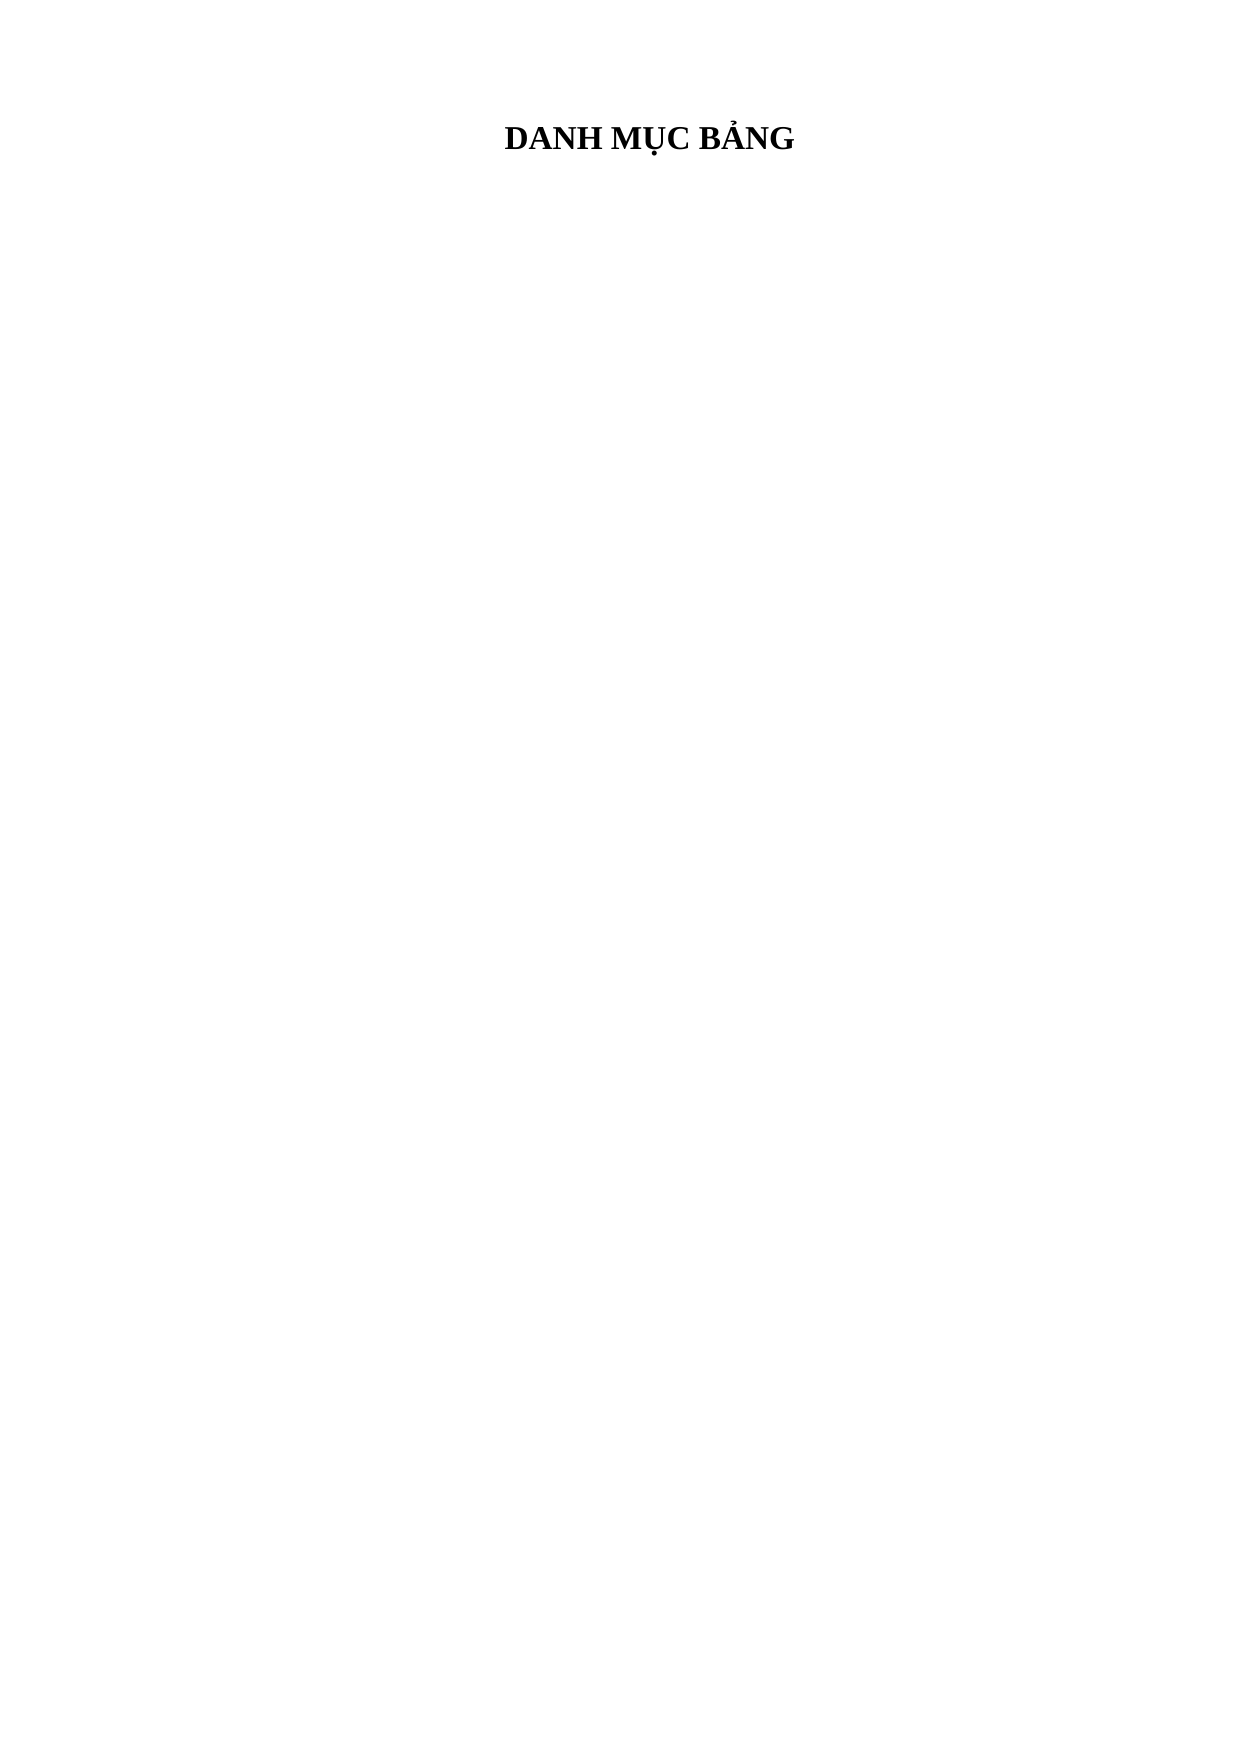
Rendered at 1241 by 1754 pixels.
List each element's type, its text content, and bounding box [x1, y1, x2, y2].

text DANH MỤC BẢNG [177, 118, 1122, 156]
